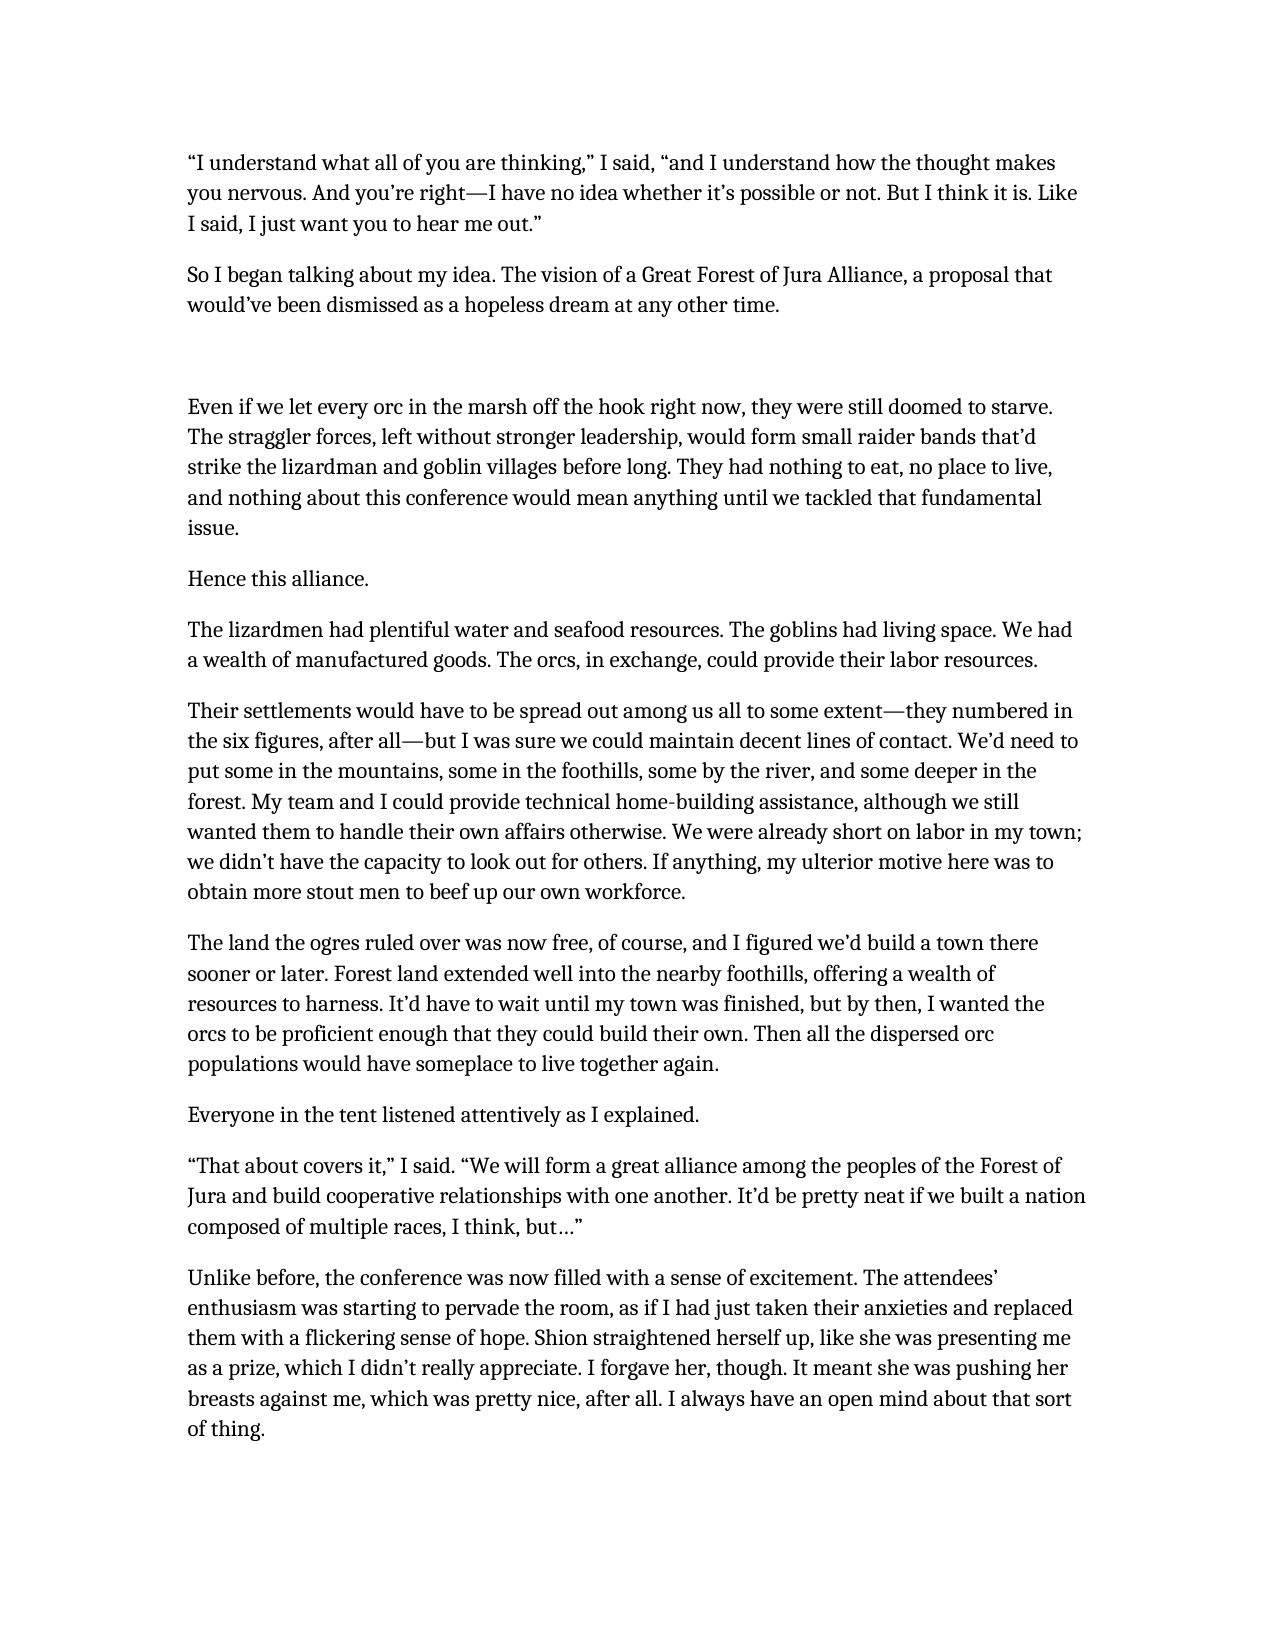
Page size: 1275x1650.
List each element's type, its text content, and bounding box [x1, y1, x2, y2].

text So I began talking about my idea. The vision of a Great Forest of Jura Alliance, a proposal that would’ve been dismissed as a hopeless dream at any other time. [187, 261, 1087, 318]
text Hence this alliance. [187, 566, 1087, 592]
text “That about covers it,” I said. “We will form a great alliance among the peoples of the Forest of Jura and build cooperative relationships with one another. It’d be pretty neat if we built a nation composed of multiple races, I think, but…” [187, 1153, 1087, 1240]
text “I understand what all of you are thinking,” I said, “and I understand how the thought makes you nervous. And you’re right—I have no idea whether it’s possible or not. But I think it is. Like I said, I just want you to hear me out.” [187, 150, 1087, 237]
text Even if we let every orc in the marsh off the hook right now, they were still doomed to starve. The straggler forces, left without stronger leadership, would form small raider bands that’d strike the lizardman and goblin villages before long. They had nothing to eat, no place to live, and nothing about this conference would mean anything until we tackled that fundamental issue. [187, 394, 1087, 541]
text Everyone in the tent listened attentively as I explained. [187, 1102, 1087, 1128]
text The lizardmen had plentiful water and seafood resources. The goblins had living space. We had a wealth of manufactured goods. The orcs, in exchange, could provide their labor resources. [187, 617, 1087, 673]
text Unlike before, the conference was now filled with a sense of excitement. The attendees’ enthusiasm was starting to pervade the room, as if I had just taken their anxieties and replaced them with a flickering sense of hope. Shion straightened herself up, like she was presenting me as a prize, which I didn’t really appreciate. I forgave her, though. It meant she was pushing her breasts against me, which was pretty nice, after all. I always have an open mind about that sort of thing. [187, 1264, 1087, 1442]
text The land the ogres ruled over was now free, of course, and I figured we’d build a town there sooner or later. Forest land extended well into the nearby foothills, offering a wealth of resources to harness. It’d have to wait until my town was finished, but by then, I wanted the orcs to be proficient enough that they could build their own. Then all the dispersed orc populations would have someplace to live together again. [187, 930, 1087, 1077]
text Their settlements would have to be spread out among us all to some extent—they numbered in the six figures, after all—but I was sure we could maintain decent lines of contact. We’d need to put some in the mountains, some in the foothills, some by the river, and some deeper in the forest. My team and I could provide technical home-building assistance, although we still wanted them to handle their own affairs otherwise. We were already short on labor in my town; we didn’t have the capacity to look out for others. If anything, my ulterior motive here was to obtain more stout men to beef up our own workforce. [187, 698, 1087, 906]
